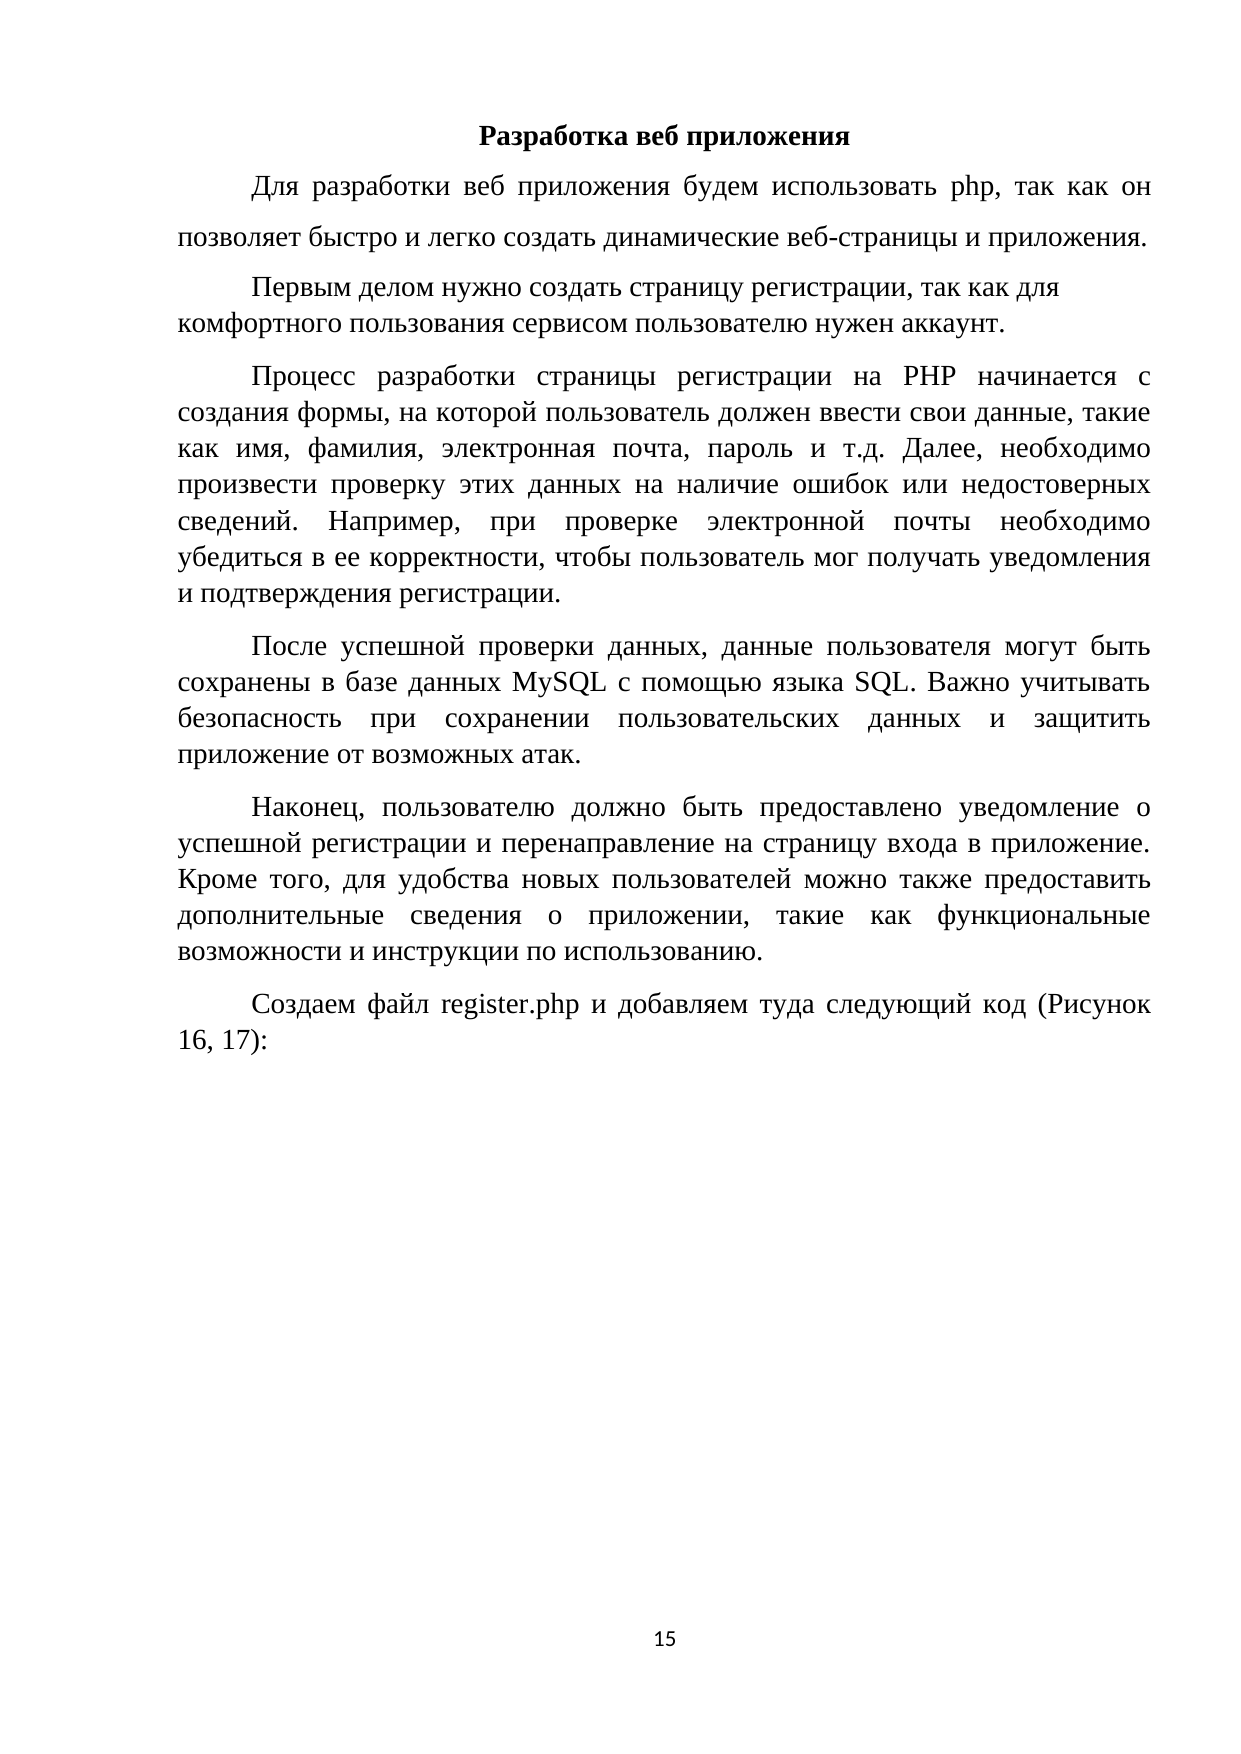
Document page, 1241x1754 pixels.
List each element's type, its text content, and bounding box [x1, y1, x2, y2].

text После успешной проверки данных, данные пользователя могут быть сохранены в базе данных MySQL с помощью языка SQL. Важно учитывать безопасность при сохранении пользовательских данных и защитить приложение от возможных атак. [177, 628, 1152, 770]
text Создаем файл register.php и добавляем туда следующий код (Рисунок 16, 17): [177, 986, 1152, 1056]
subtitle Для разработки веб приложения будем использовать php, так как он позволяет быстро и легко создать динамические веб-страницы и приложения. [177, 168, 1152, 252]
text Первым делом нужно создать страницу регистрации, так как для комфортного пользования сервисом пользователю нужен аккаунт. [177, 269, 1152, 339]
text Процесс разработки страницы регистрации на PHP начинается с создания формы, на которой пользователь должен ввести свои данные, такие как имя, фамилия, электронная почта, пароль и т.д. Далее, необходимо произвести проверку этих данных на наличие ошибок или недостоверных сведений. Например, при проверке электронной почты необходимо убедиться в ее корректности, чтобы пользователь мог получать уведомления и подтверждения регистрации. [177, 358, 1152, 608]
subtitle Разработка веб приложения [177, 118, 1152, 152]
text Наконец, пользователю должно быть предоставлено уведомление о успешной регистрации и перенаправление на страницу входа в приложение. Кроме того, для удобства новых пользователей можно также предоставить дополнительные сведения о приложении, такие как функциональные возможности и инструкции по использованию. [177, 789, 1152, 967]
